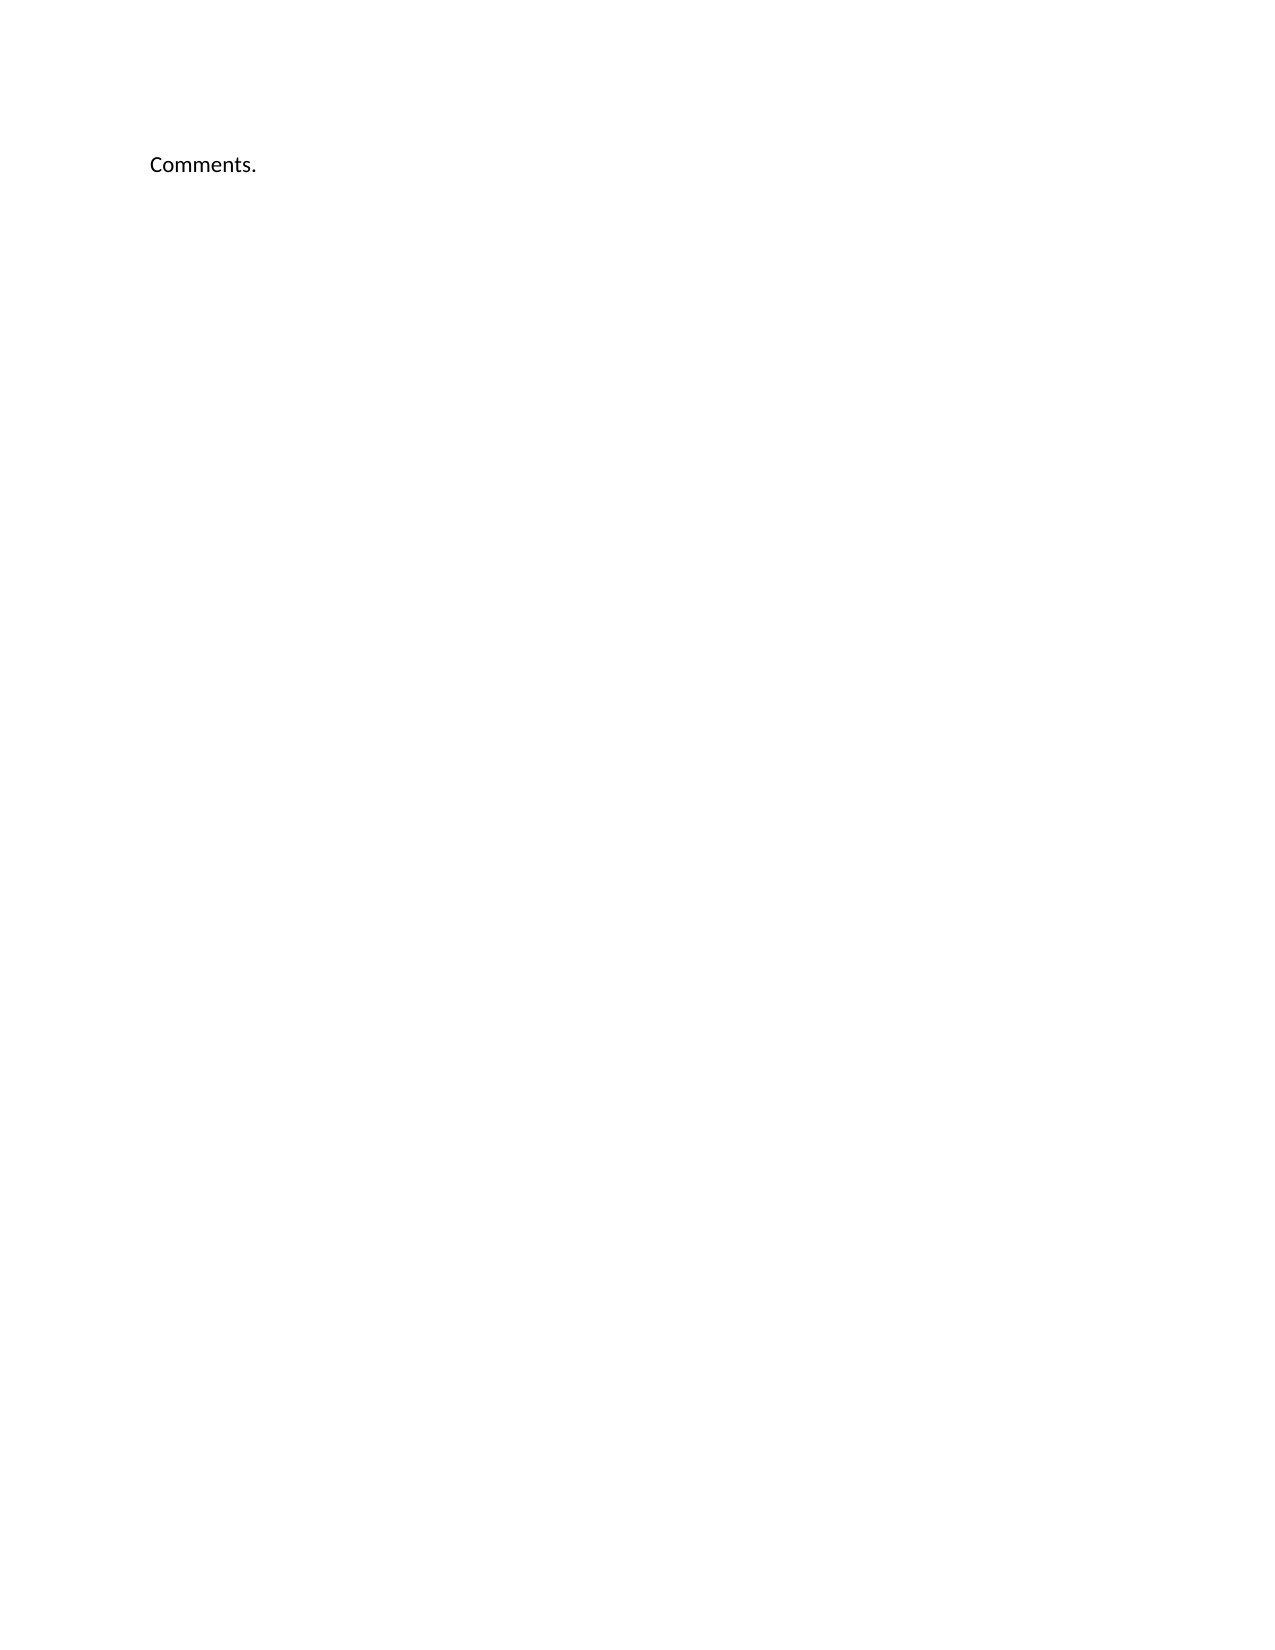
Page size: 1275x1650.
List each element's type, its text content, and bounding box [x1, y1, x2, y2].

text Comments. [150, 150, 1125, 178]
